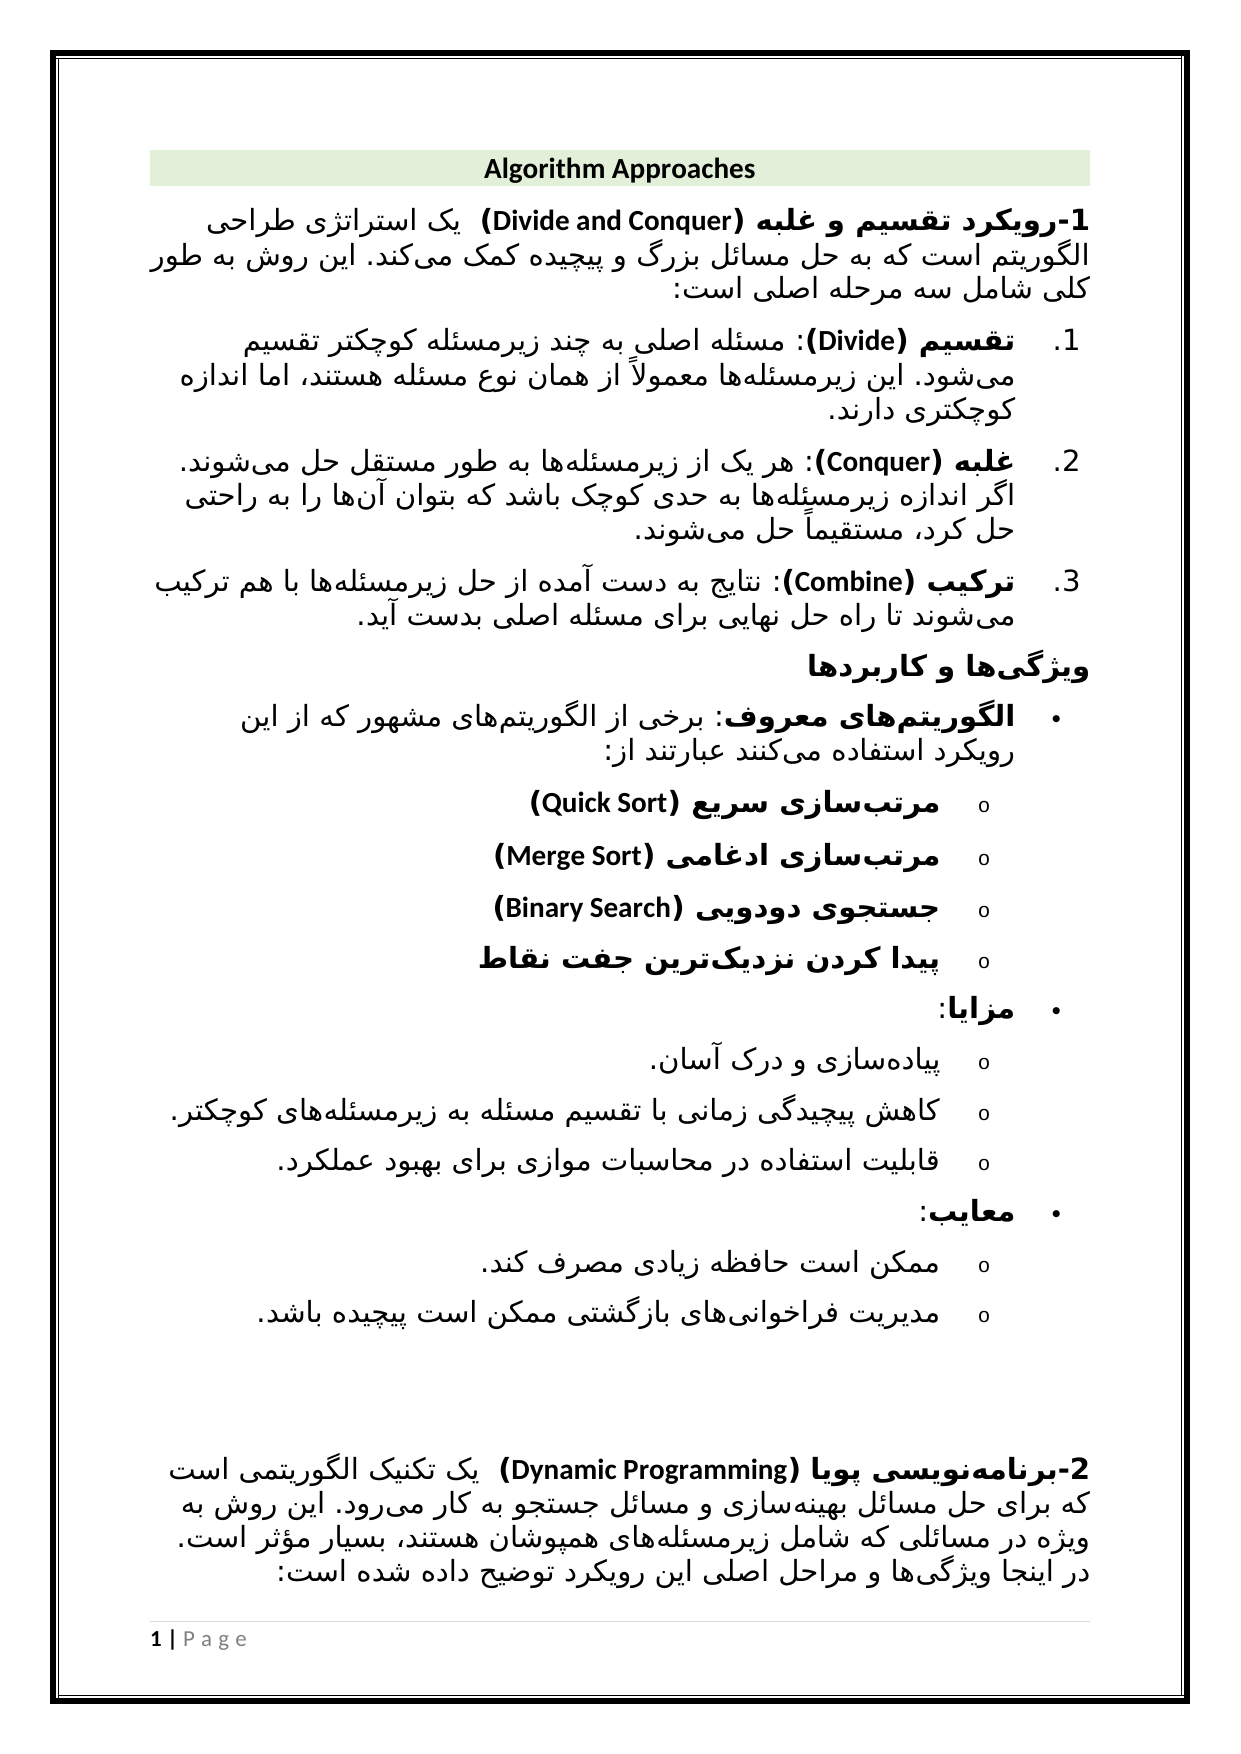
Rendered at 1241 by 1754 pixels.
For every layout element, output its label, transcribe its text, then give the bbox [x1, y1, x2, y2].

list قابلیت استفاده در محاسبات موازی برای بهبود عملکرد. [150, 1144, 978, 1178]
list غلبه (Conquer): هر یک از زیرمسئله‌ها به طور مستقل حل می‌شوند. اگر اندازه زیرمسئله‌ها به حدی کوچک باشد که بتوان آن‌ها را به راحتی حل کرد، مستقیماً حل می‌شوند. [150, 443, 1053, 546]
list ترکیب (Combine): نتایج به دست آمده از حل زیرمسئله‌ها با هم ترکیب می‌شوند تا راه حل نهایی برای مسئله اصلی بدست آید. [150, 563, 1053, 632]
list معایب: [150, 1194, 1053, 1228]
list الگوریتم‌های معروف: برخی از الگوریتم‌های مشهور که از این رویکرد استفاده می‌کنند عبارتند از: [150, 700, 1053, 768]
list مرتب‌سازی سریع (Quick Sort) [150, 784, 978, 820]
list مزایا: [150, 992, 1053, 1026]
list پیدا کردن نزدیک‌ترین جفت نقاط [150, 941, 978, 975]
list پیاده‌سازی و درک آسان. [150, 1042, 978, 1076]
list مرتب‌سازی ادغامی (Merge Sort) [150, 837, 978, 872]
list مدیریت فراخوانی‌های بازگشتی ممکن است پیچیده باشد. [150, 1296, 978, 1329]
list تقسیم (Divide): مسئله اصلی به چند زیرمسئله کوچکتر تقسیم می‌شود. این زیرمسئله‌ها معمولاً از همان نوع مسئله هستند، اما اندازه کوچکتری دارند. [150, 322, 1053, 426]
text Algorithm Approaches [150, 150, 1090, 186]
list جستجوی دودویی (Binary Search) [150, 889, 978, 924]
text 2-برنامه‌نویسی پویا (Dynamic Programming) یک تکنیک الگوریتمی است که برای حل مسائل بهینه‌سازی و مسائل جستجو به کار می‌رود. این روش به ویژه در مسائلی که شامل زیرمسئله‌های همپوشان هستند، بسیار مؤثر است. در اینجا ویژگی‌ها و مراحل اصلی این رویکرد توضیح داده شده است: [150, 1451, 1090, 1588]
text 1-رویکرد تقسیم و غلبه (Divide and Conquer) یک استراتژی طراحی الگوریتم است که به حل مسائل بزرگ و پیچیده کمک می‌کند. این روش به طور کلی شامل سه مرحله اصلی است: [150, 202, 1090, 306]
text ویژگی‌ها و کاربردها [150, 649, 1090, 683]
list ممکن است حافظه زیادی مصرف کند. [150, 1245, 978, 1279]
list کاهش پیچیدگی زمانی با تقسیم مسئله به زیرمسئله‌های کوچکتر. [150, 1093, 978, 1127]
